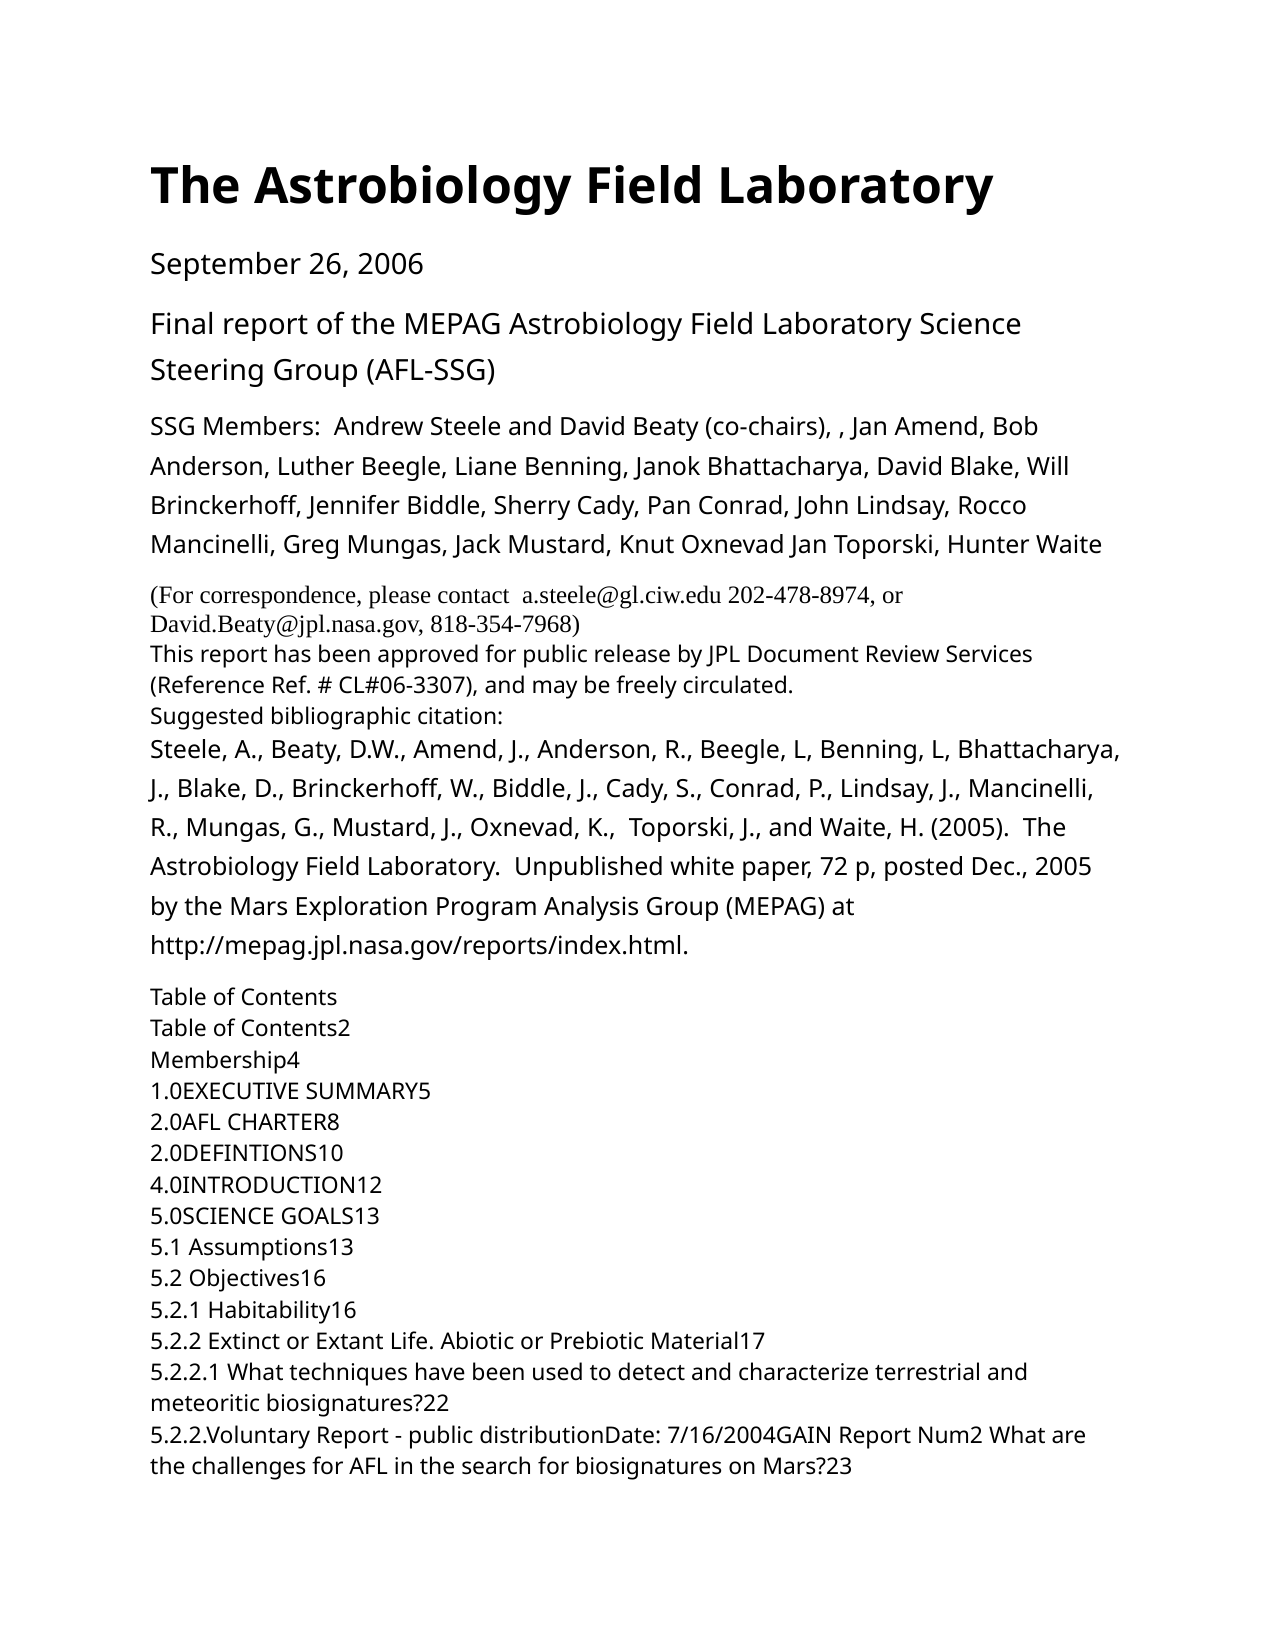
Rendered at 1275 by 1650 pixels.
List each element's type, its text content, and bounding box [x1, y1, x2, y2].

text 5.2.2.1 What techniques have been used to detect and characterize terrestrial and meteoritic biosignatures?22 [150, 1356, 1125, 1418]
text Steele, A., Beaty, D.W., Amend, J., Anderson, R., Beegle, L, Benning, L, Bhattacharya, J., Blake, D., Brinckerhoff, W., Biddle, J., Cady, S., Conrad, P., Lindsay, J., Mancinelli, R., Mungas, G., Mustard, J., Oxnevad, K., Toporski, J., and Waite, H. (2005). The Astrobiology Field Laboratory. Unpublished white paper, 72 p, posted Dec., 2005 by the Mars Exploration Program Analysis Group (MEPAG) at http://mepag.jpl.nasa.gov/reports/index.html. [150, 731, 1125, 961]
text 2.0DEFINTIONS10 [150, 1137, 1125, 1168]
text Final report of the MEPAG Astrobiology Field Laboratory Science Steering Group (AFL-SSG) [150, 303, 1125, 388]
text The Astrobiology Field Laboratory [150, 150, 1125, 218]
text 5.2 Objectives16 [150, 1262, 1125, 1293]
text 5.2.2.Voluntary Report - public distributionDate: 7/16/2004GAIN Report Num2 What are the challenges for AFL in the search for biosignatures on Mars?23 [150, 1418, 1125, 1481]
text Membership4 [150, 1043, 1125, 1075]
text 1.0EXECUTIVE SUMMARY5 [150, 1075, 1125, 1106]
text SSG Members: Andrew Steele and David Beaty (co-chairs), , Jan Amend, Bob Anderson, Luther Beegle, Liane Benning, Janok Bhattacharya, David Blake, Will Brinckerhoff, Jennifer Biddle, Sherry Cady, Pan Conrad, John Lindsay, Rocco Mancinelli, Greg Mungas, Jack Mustard, Knut Oxnevad Jan Toporski, Hunter Waite [150, 409, 1125, 561]
text 5.2.1 Habitability16 [150, 1293, 1125, 1325]
text 5.0SCIENCE GOALS13 [150, 1200, 1125, 1231]
text September 26, 2006 [150, 243, 1125, 283]
text 4.0INTRODUCTION12 [150, 1168, 1125, 1200]
text 2.0AFL CHARTER8 [150, 1106, 1125, 1137]
text 5.2.2 Extinct or Extant Life. Abiotic or Prebiotic Material17 [150, 1325, 1125, 1356]
text Table of Contents2 [150, 1012, 1125, 1043]
text 5.1 Assumptions13 [150, 1231, 1125, 1262]
